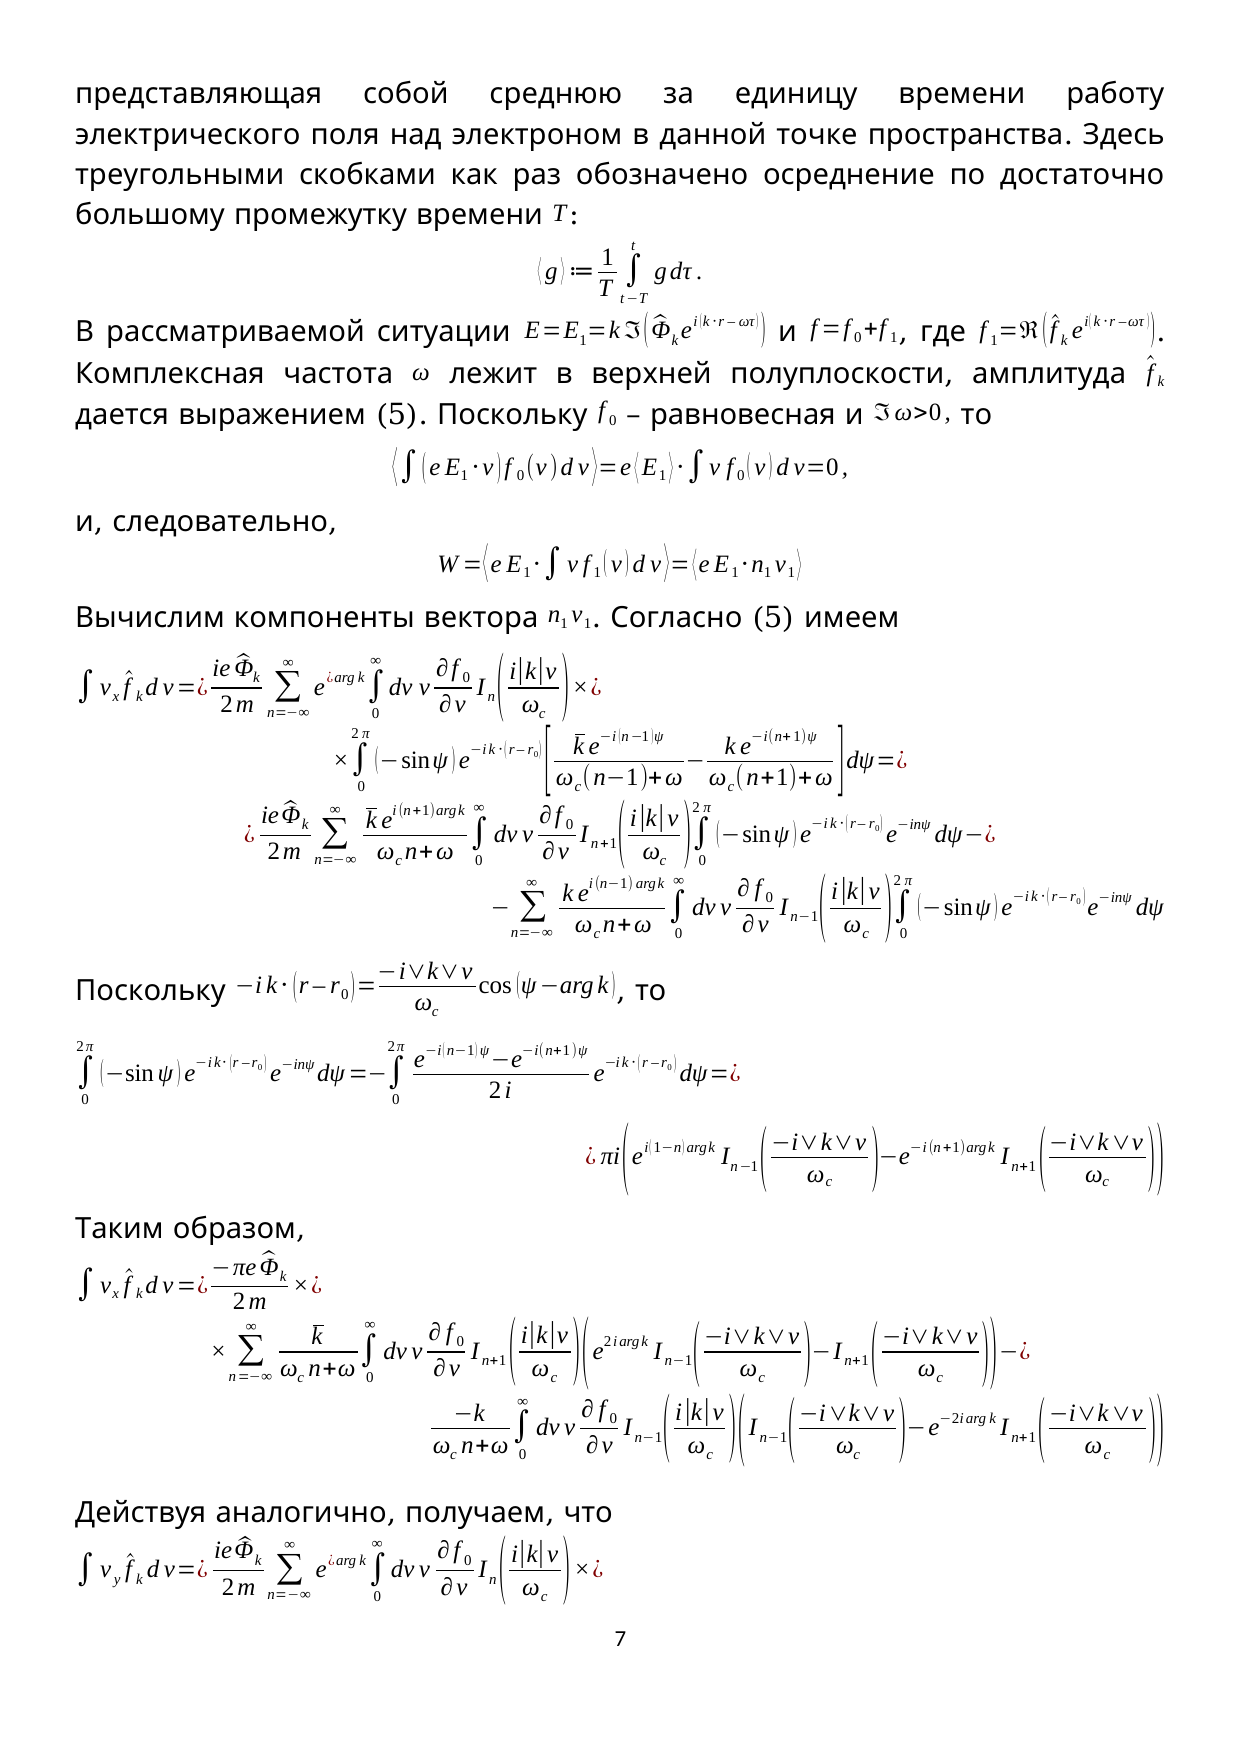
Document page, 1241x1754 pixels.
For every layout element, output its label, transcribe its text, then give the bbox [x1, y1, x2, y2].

table_cell [64, 872, 1176, 945]
table_cell [64, 799, 1176, 872]
table_header [64, 651, 1176, 724]
text Действуя аналогично, получаем, что [75, 1494, 1165, 1529]
table_cell [64, 725, 1176, 798]
text Таким образом, [75, 1210, 1165, 1245]
table_cell [64, 1392, 1176, 1469]
table_header [64, 1534, 1176, 1607]
text В рассматриваемой ситуации и , где . Комплексная частота лежит в верхней полуплоскости, амплитуда дается выражением (5). Поскольку – равновесная и то [75, 311, 1165, 430]
table_cell [64, 1109, 1176, 1197]
text представляющая собой среднюю за единицу времени работу электрического поля над электроном в данной точке пространства. Здесь треугольными скобками как раз обозначено осреднение по достаточно большому промежутку времени : [75, 75, 1165, 231]
text Поскольку , то [75, 957, 1165, 1020]
table_header [64, 1025, 1176, 1108]
table_header [64, 1250, 1176, 1315]
text Вычислим компоненты вектора . Согласно (5) имеем [75, 599, 1165, 634]
text и, следовательно, [75, 502, 1165, 537]
table_cell [64, 1315, 1176, 1392]
